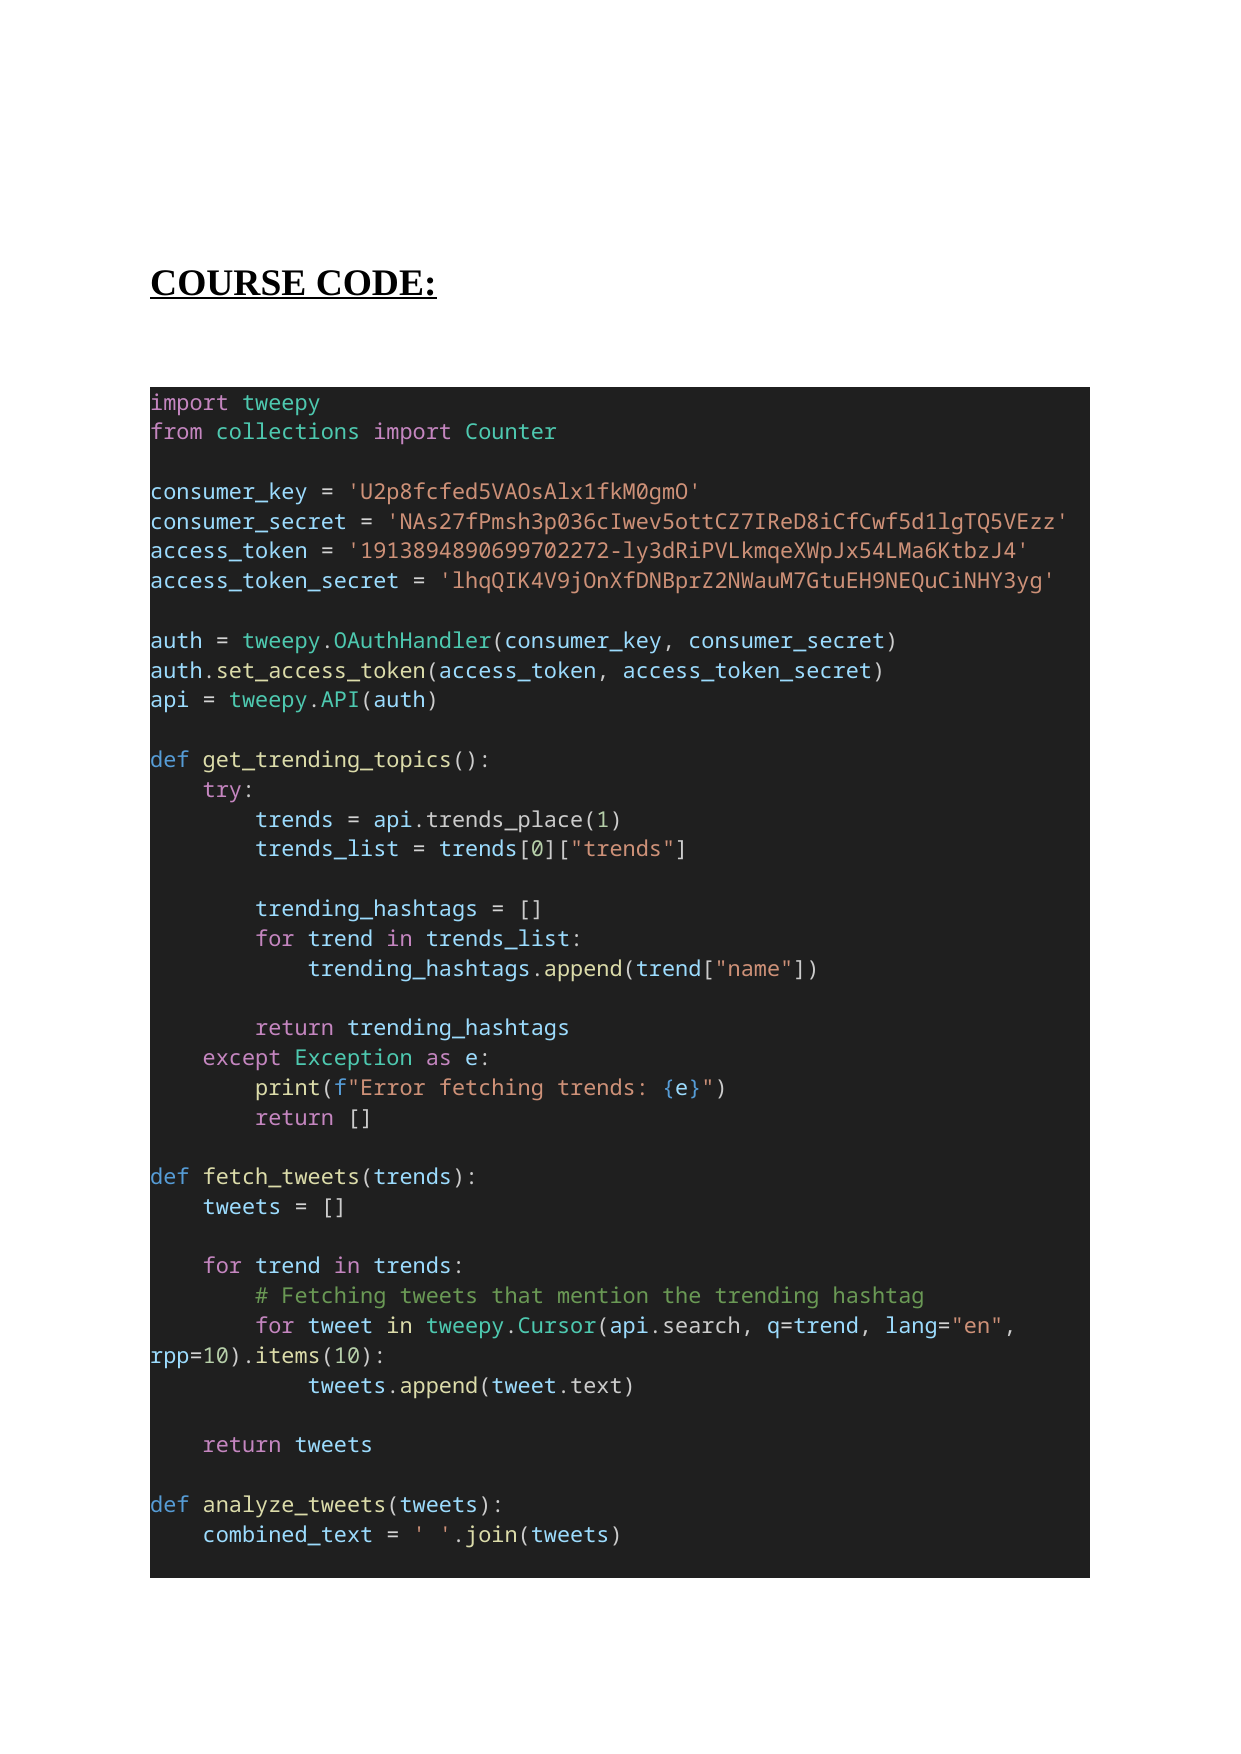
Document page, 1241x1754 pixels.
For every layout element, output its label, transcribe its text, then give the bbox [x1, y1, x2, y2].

text for tweet in tweepy.Cursor(api.search, q=trend, lang="en", rpp=10).items(10): [150, 1310, 1090, 1370]
text for trend in trends_list: [150, 923, 1090, 953]
text api = tweepy.API(auth) [150, 684, 1090, 714]
text print(f"Error fetching trends: {e}") [150, 1072, 1090, 1102]
text trending_hashtags = [] [150, 893, 1090, 923]
text def get_trending_topics(): [150, 744, 1090, 774]
text auth.set_access_token(access_token, access_token_secret) [150, 655, 1090, 684]
text return [] [150, 1102, 1090, 1131]
text tweets = [] [150, 1191, 1090, 1221]
text return trending_hashtags [150, 1012, 1090, 1042]
text def analyze_tweets(tweets): [150, 1489, 1090, 1519]
text import tweepy [150, 387, 1090, 416]
text access_token = '1913894890699702272-ly3dRiPVLkmqeXWpJx54LMa6KtbzJ4' [150, 536, 1090, 565]
text consumer_secret = 'NAs27fPmsh3p036cIwev5ottCZ7IReD8iCfCwf5d1lgTQ5VEzz' [150, 506, 1090, 536]
text trends = api.trends_place(1) [150, 804, 1090, 833]
text return tweets [150, 1429, 1090, 1459]
text # Fetching tweets that mention the trending hashtag [150, 1280, 1090, 1310]
text combined_text = ' '.join(tweets) [150, 1519, 1090, 1548]
text trending_hashtags.append(trend["name"]) [150, 953, 1090, 982]
text trends_list = trends[0]["trends"] [150, 833, 1090, 863]
text tweets.append(tweet.text) [150, 1370, 1090, 1399]
text COURSE CODE: [150, 260, 1090, 303]
text def fetch_tweets(trends): [150, 1161, 1090, 1191]
text auth = tweepy.OAuthHandler(consumer_key, consumer_secret) [150, 625, 1090, 655]
text except Exception as e: [150, 1042, 1090, 1072]
text consumer_key = 'U2p8fcfed5VAOsAlx1fkM0gmO' [150, 476, 1090, 506]
text try: [150, 774, 1090, 804]
text for trend in trends: [150, 1251, 1090, 1280]
text access_token_secret = 'lhqQIK4V9jOnXfDNBprZ2NWauM7GtuEH9NEQuCiNHY3yg' [150, 565, 1090, 595]
text from collections import Counter [150, 416, 1090, 446]
